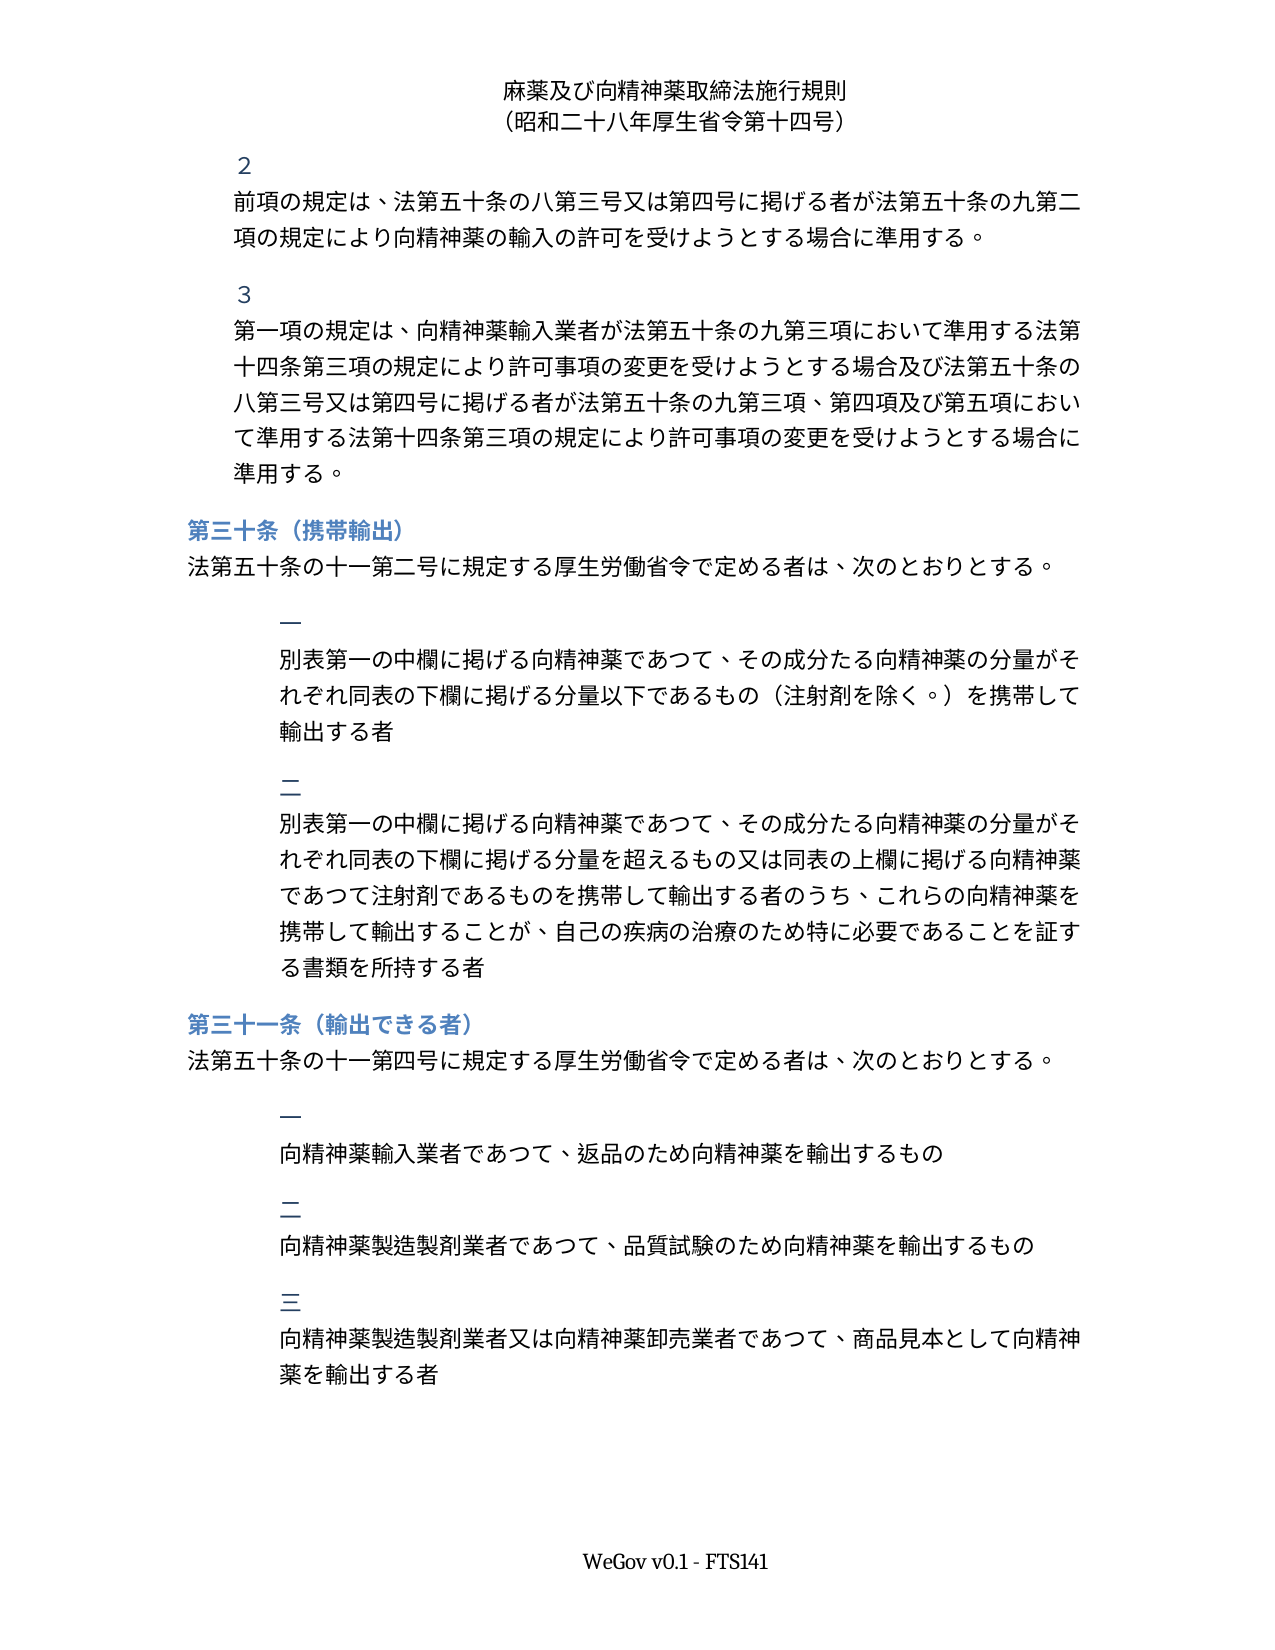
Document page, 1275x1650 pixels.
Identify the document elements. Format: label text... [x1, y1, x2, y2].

subtitle ３ [233, 279, 1087, 310]
subtitle 一 [279, 608, 1087, 639]
text 第一項の規定は、向精神薬輸入業者が法第五十条の九第三項において準用する法第十四条第三項の規定により許可事項の変更を受けようとする場合及び法第五十条の八第三号又は第四号に掲げる者が法第五十条の九第三項、第四項及び第五項において準用する法第十四条第三項の規定により許可事項の変更を受けようとする場合に準用する。 [233, 314, 1087, 489]
subtitle 第三十一条（輸出できる者） [187, 1009, 1087, 1040]
text 法第五十条の十一第四号に規定する厚生労働省令で定める者は、次のとおりとする。 [187, 1045, 1087, 1076]
subtitle 二 [279, 1194, 1087, 1226]
text 向精神薬製造製剤業者であつて、品質試験のため向精神薬を輸出するもの [279, 1230, 1087, 1261]
text 向精神薬製造製剤業者又は向精神薬卸売業者であつて、商品見本として向精神薬を輸出する者 [279, 1323, 1087, 1390]
text 前項の規定は、法第五十条の八第三号又は第四号に掲げる者が法第五十条の九第二項の規定により向精神薬の輸入の許可を受けようとする場合に準用する。 [233, 186, 1087, 253]
subtitle ２ [233, 150, 1087, 181]
subtitle 第三十条（携帯輸出） [187, 515, 1087, 546]
subtitle 一 [279, 1102, 1087, 1133]
subtitle 三 [279, 1287, 1087, 1318]
text 法第五十条の十一第二号に規定する厚生労働省令で定める者は、次のとおりとする。 [187, 551, 1087, 582]
text 別表第一の中欄に掲げる向精神薬であつて、その成分たる向精神薬の分量がそれぞれ同表の下欄に掲げる分量以下であるもの（注射剤を除く。）を携帯して輸出する者 [279, 644, 1087, 747]
text 別表第一の中欄に掲げる向精神薬であつて、その成分たる向精神薬の分量がそれぞれ同表の下欄に掲げる分量を超えるもの又は同表の上欄に掲げる向精神薬であつて注射剤であるものを携帯して輸出する者のうち、これらの向精神薬を携帯して輸出することが、自己の疾病の治療のため特に必要であることを証する書類を所持する者 [279, 808, 1087, 983]
text 向精神薬輸入業者であつて、返品のため向精神薬を輸出するもの [279, 1137, 1087, 1169]
subtitle 二 [279, 772, 1087, 804]
